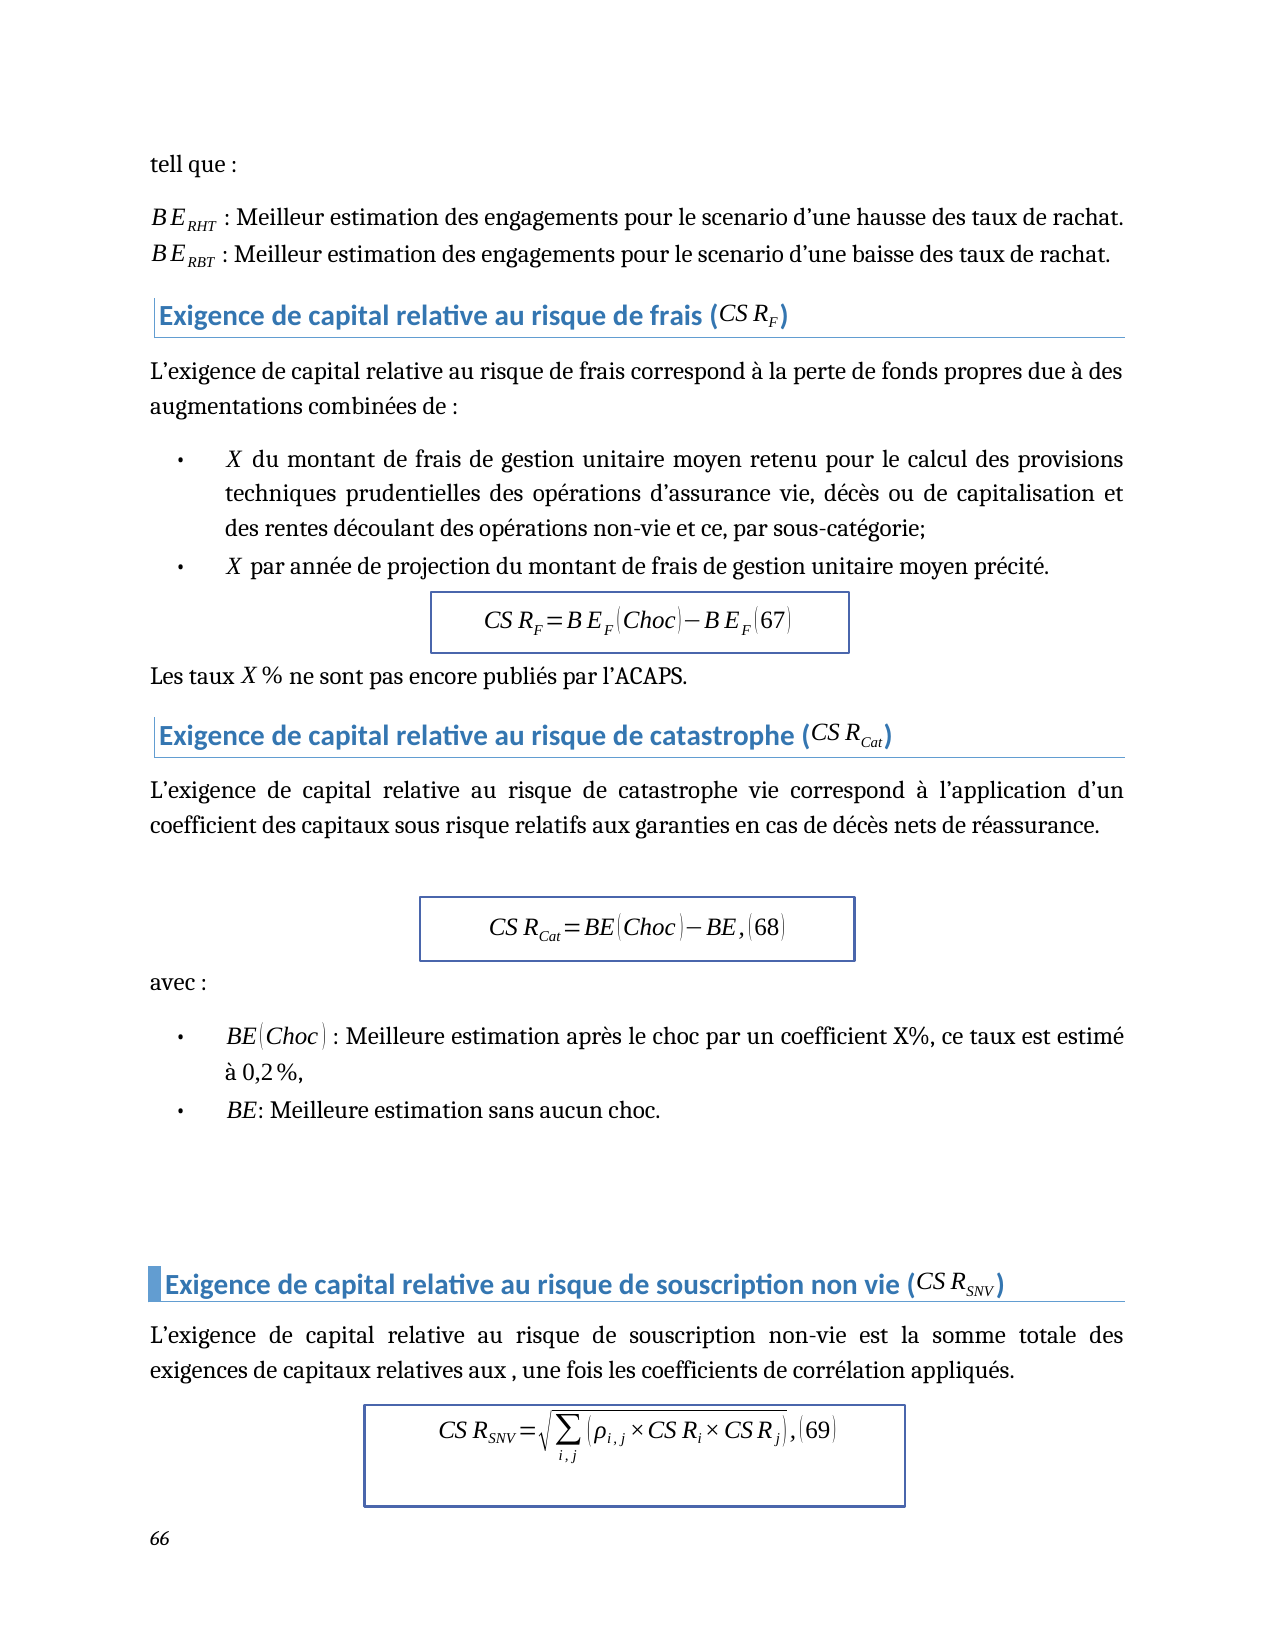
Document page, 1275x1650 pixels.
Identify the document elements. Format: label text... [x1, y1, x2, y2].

list : Meilleure estimation après le choc par un coefficient X%, ce taux est estimé à , [175, 1021, 1125, 1086]
text : Meilleur estimation des engagements pour le scenario d’une hausse des taux de rachat. : Meilleur estimation des engagements pour le scenario d’une baisse des taux de rachat. [150, 203, 1125, 271]
list du montant de frais de gestion unitaire moyen retenu pour le calcul des provisions techniques prudentielles des opérations d’assurance vie, décès ou de capitalisation et des rentes découlant des opérations non-vie et ce, par sous-catégorie; [175, 445, 1125, 542]
text L’exigence de capital relative au risque de souscription non-vie est la somme totale des exigences de capitaux relatives aux , une fois les coefficients de corrélation appliqués. [150, 1321, 1125, 1384]
list : Meilleure estimation sans aucun choc. [175, 1096, 1125, 1124]
subtitle Exigence de capital relative au risque de frais () [154, 297, 1125, 337]
subtitle Exigence de capital relative au risque de souscription non vie () [161, 1266, 1125, 1301]
text Les taux ne sont pas encore publiés par l’ACAPS. [150, 662, 1125, 690]
text avec : [150, 968, 1125, 997]
list par année de projection du montant de frais de gestion unitaire moyen précité. [175, 552, 1125, 581]
text L’exigence de capital relative au risque de frais correspond à la perte de fonds propres due à des augmentations combinées de : [150, 357, 1125, 420]
subtitle Exigence de capital relative au risque de catastrophe () [155, 717, 1125, 757]
text tell que : [150, 150, 1125, 179]
text L’exigence de capital relative au risque de catastrophe vie correspond à l’application d’un coefficient des capitaux sous risque relatifs aux garanties en cas de décès nets de réassurance. [150, 776, 1125, 840]
